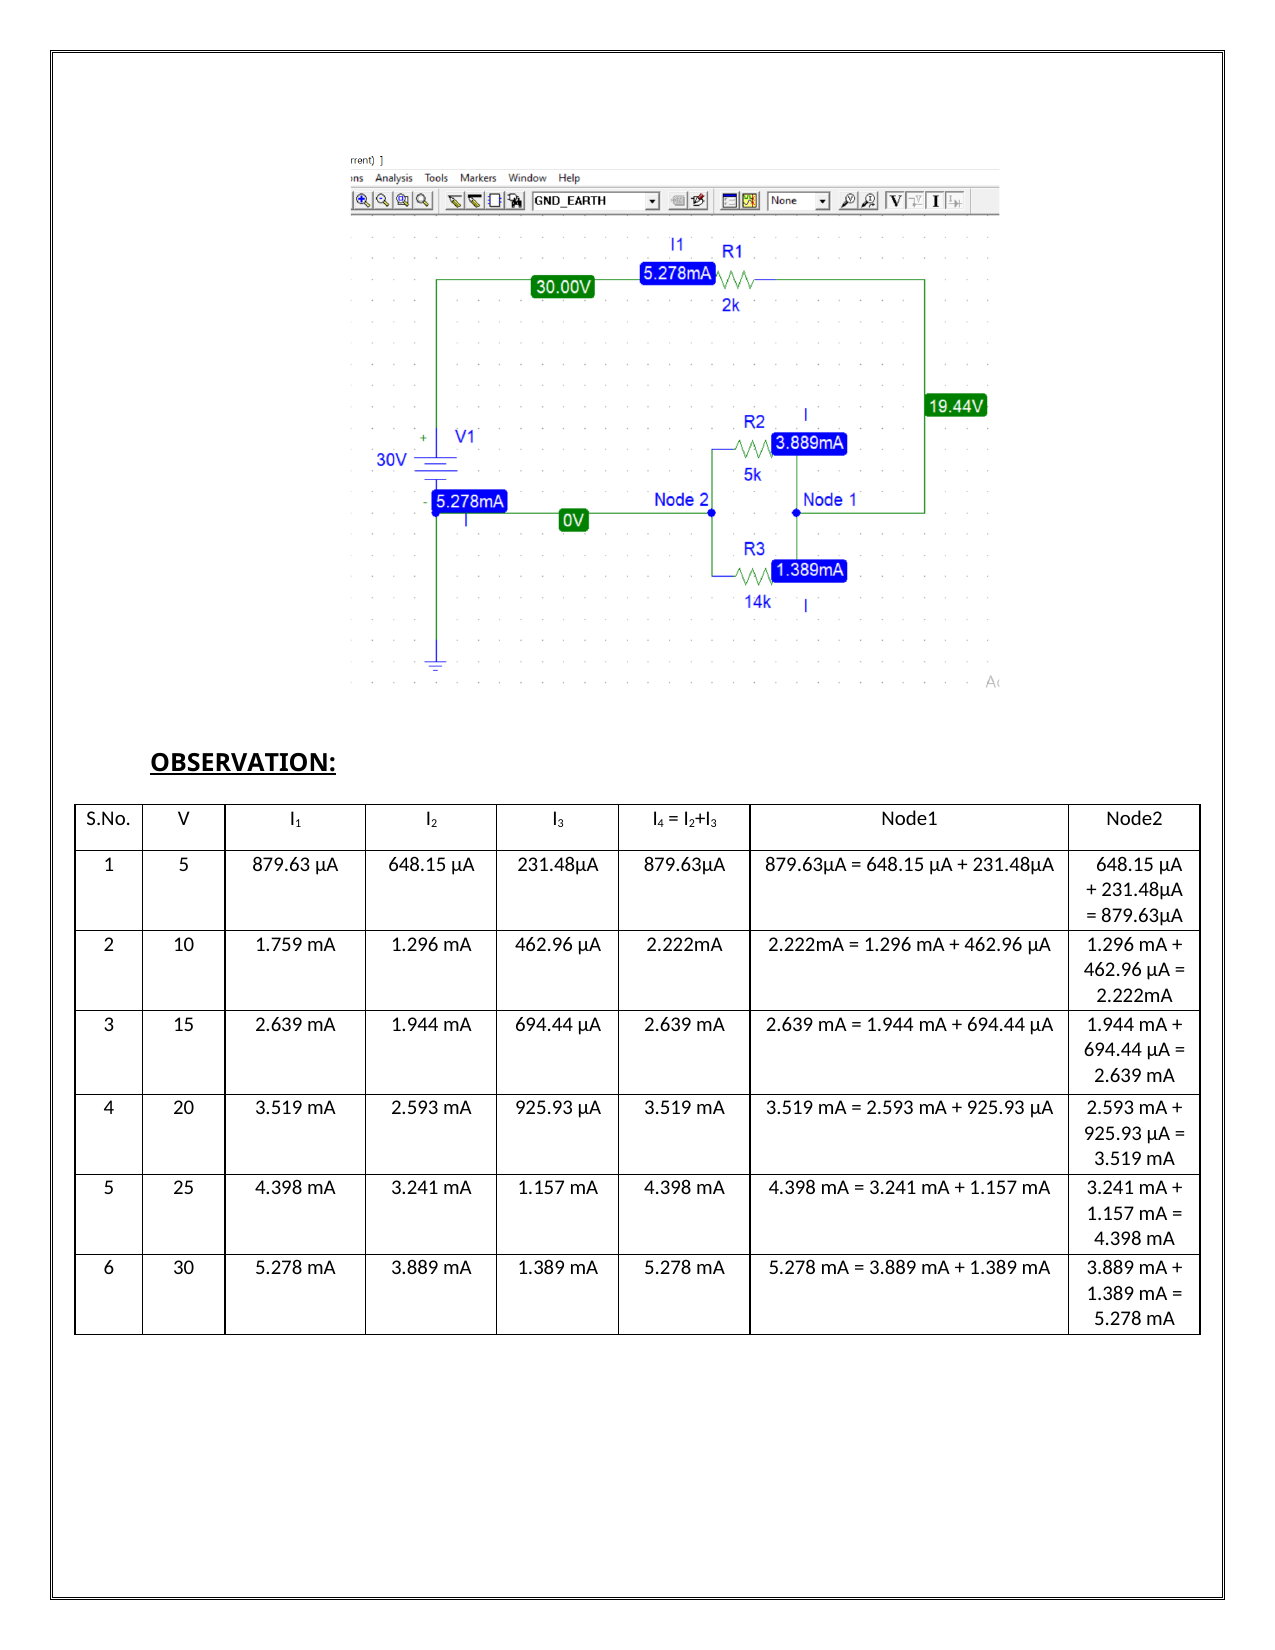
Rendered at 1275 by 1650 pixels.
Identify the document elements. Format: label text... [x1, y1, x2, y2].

table_cell 2.639 mA [226, 1011, 365, 1093]
table_header I4 = I2+I3 [619, 805, 749, 850]
table_cell 2.639 mA [619, 1011, 749, 1093]
table_cell 5 [143, 851, 224, 930]
table_cell 5.278 mA [226, 1255, 365, 1333]
table_cell 462.96 µA [497, 931, 618, 1010]
table_cell 2.639 mA = 1.944 mA + 694.44 µA [751, 1011, 1068, 1093]
table_cell 1.296 mA [366, 931, 496, 1010]
table_cell 2.222mA [619, 931, 749, 1010]
table_cell 3.519 mA [226, 1095, 365, 1173]
table_cell 15 [143, 1011, 224, 1093]
table_cell 3.519 mA = 2.593 mA + 925.93 µA [751, 1095, 1068, 1173]
table_header I3 [497, 805, 618, 850]
table_cell 2.593 mA + 925.93 µA = 3.519 mA [1069, 1095, 1199, 1173]
table_cell 2 [76, 931, 142, 1010]
table_cell 879.63µA [619, 851, 749, 930]
table_header Node1 [751, 805, 1068, 850]
table_cell 4.398 mA [619, 1175, 749, 1253]
table_cell 1.389 mA [497, 1255, 618, 1333]
table_cell 3.241 mA + 1.157 mA = 4.398 mA [1069, 1175, 1199, 1253]
table_cell 3.519 mA [619, 1095, 749, 1173]
table_cell 694.44 µA [497, 1011, 618, 1093]
table_cell 25 [143, 1175, 224, 1253]
table_header Node2 [1069, 805, 1199, 850]
table_header I1 [226, 805, 365, 850]
table_cell 231.48µA [497, 851, 618, 930]
table_cell 3.889 mA + 1.389 mA = 5.278 mA [1069, 1255, 1199, 1333]
table_cell 5.278 mA [619, 1255, 749, 1333]
table_header I2 [366, 805, 496, 850]
table_cell 648.15 µA [366, 851, 496, 930]
table_cell 925.93 µA [497, 1095, 618, 1173]
table_cell 6 [76, 1255, 142, 1333]
table_cell 1.759 mA [226, 931, 365, 1010]
table_cell 1.944 mA + 694.44 µA = 2.639 mA [1069, 1011, 1199, 1093]
table_cell 2.222mA = 1.296 mA + 462.96 µA [751, 931, 1068, 1010]
table_cell 879.63µA = 648.15 µA + 231.48µA [751, 851, 1068, 930]
table_header S.No. [76, 805, 142, 850]
table_header V [143, 805, 224, 850]
table_cell 5.278 mA = 3.889 mA + 1.389 mA [751, 1255, 1068, 1333]
table_cell 1.296 mA + 462.96 µA = 2.222mA [1069, 931, 1199, 1010]
table_cell 1.944 mA [366, 1011, 496, 1093]
table_cell 1 [76, 851, 142, 930]
table_cell 30 [143, 1255, 224, 1333]
text OBSERVATION: [150, 744, 1125, 778]
picture [350, 150, 1000, 690]
table_cell 3.241 mA [366, 1175, 496, 1253]
table_cell 4 [76, 1095, 142, 1173]
table_cell 648.15 µA + 231.48µA = 879.63µA [1069, 851, 1199, 930]
table_cell 3.889 mA [366, 1255, 496, 1333]
table_cell 5 [76, 1175, 142, 1253]
table_cell 1.157 mA [497, 1175, 618, 1253]
table_cell 2.593 mA [366, 1095, 496, 1173]
table_cell 3 [76, 1011, 142, 1093]
table_cell 4.398 mA [226, 1175, 365, 1253]
table_cell 10 [143, 931, 224, 1010]
table_cell 4.398 mA = 3.241 mA + 1.157 mA [751, 1175, 1068, 1253]
table_cell 879.63 µA [226, 851, 365, 930]
table_cell 20 [143, 1095, 224, 1173]
